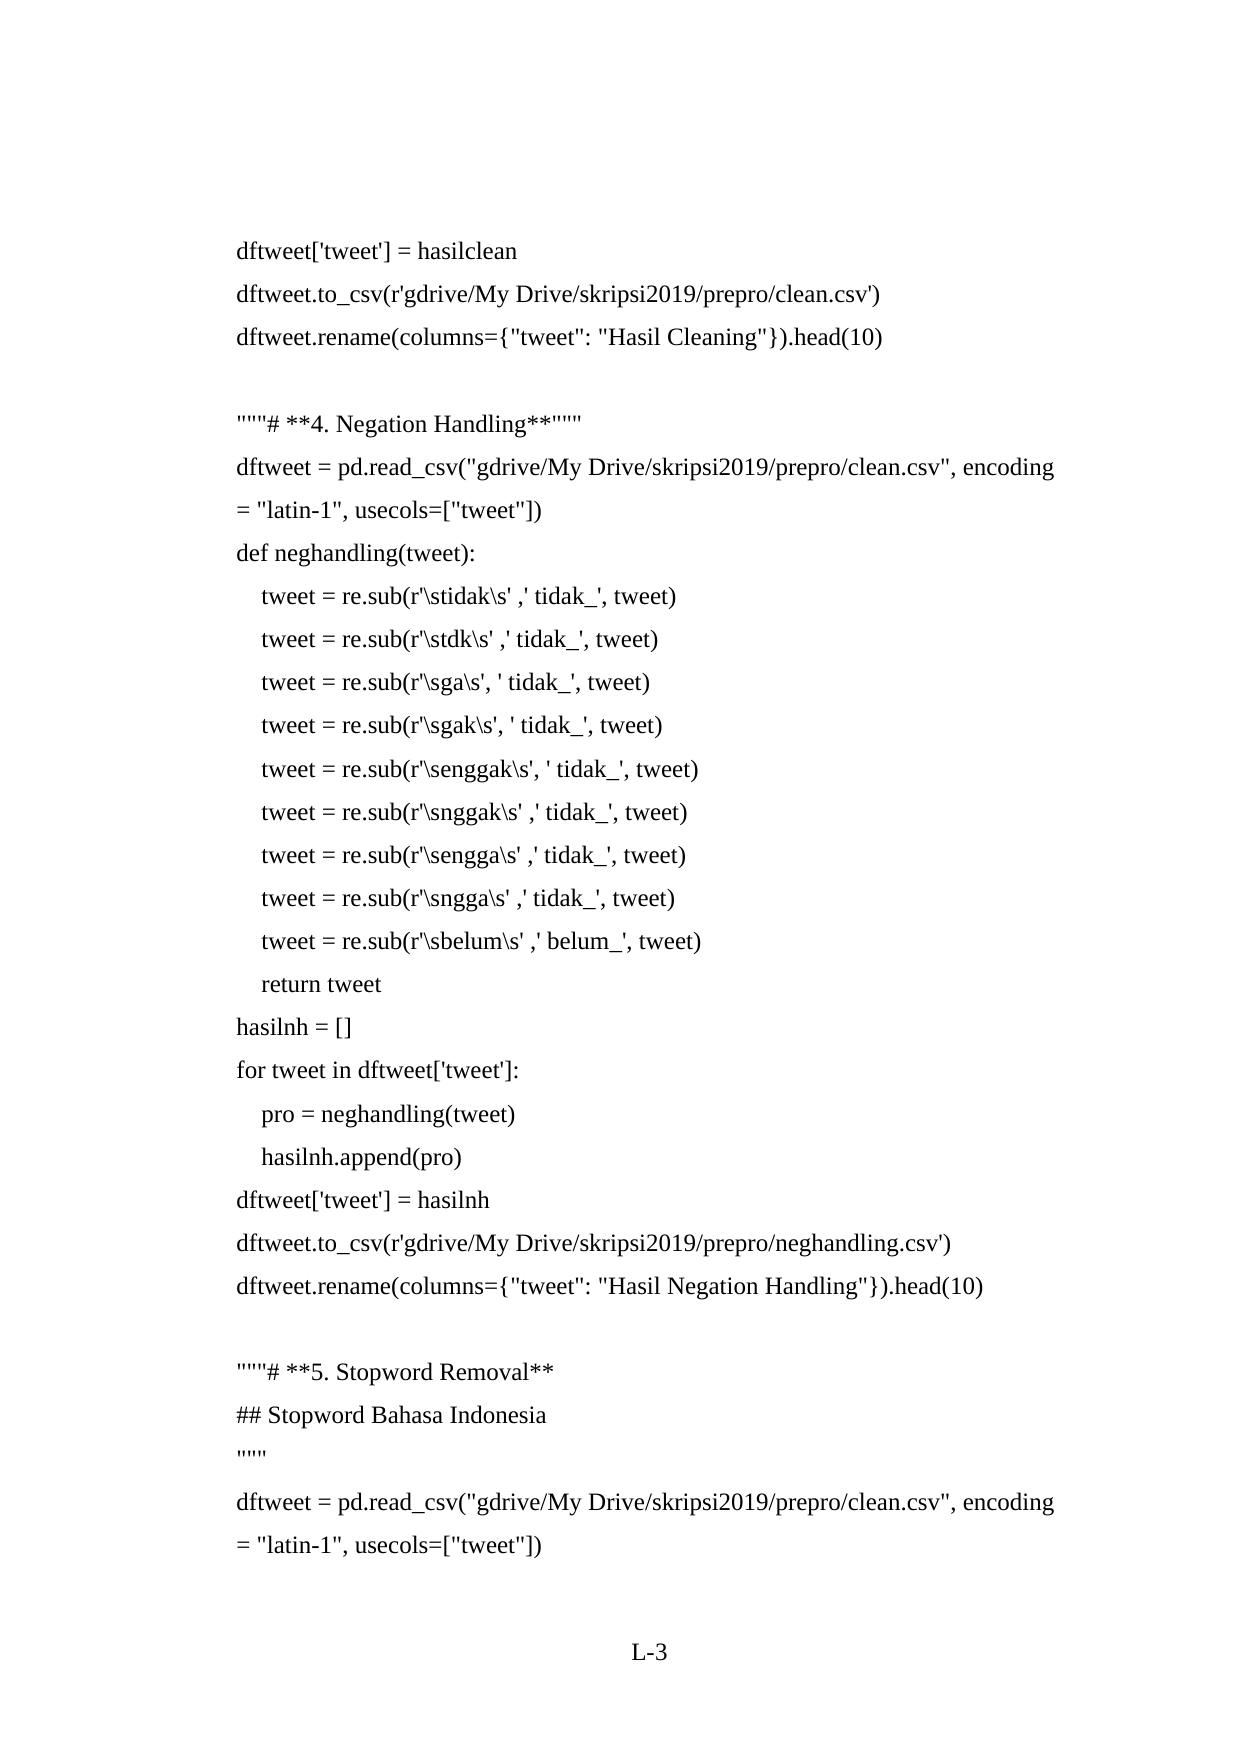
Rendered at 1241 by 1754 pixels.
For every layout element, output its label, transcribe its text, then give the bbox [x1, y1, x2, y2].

text dftweet['tweet'] = hasilnh [236, 1185, 1063, 1214]
text """# **5. Stopword Removal** [236, 1357, 1063, 1386]
text tweet = re.sub(r'\senggak\s', ' tidak_', tweet) [236, 754, 1063, 782]
text dftweet = pd.read_csv("gdrive/My Drive/skripsi2019/prepro/clean.csv", encoding = "latin-1", usecols=["tweet"]) [236, 452, 1063, 524]
text def neghandling(tweet): [236, 538, 1063, 567]
text dftweet.to_csv(r'gdrive/My Drive/skripsi2019/prepro/clean.csv') [236, 279, 1063, 308]
text tweet = re.sub(r'\sga\s', ' tidak_', tweet) [236, 667, 1063, 696]
text return tweet [236, 969, 1063, 998]
text tweet = re.sub(r'\sengga\s' ,' tidak_', tweet) [236, 840, 1063, 869]
text pro = neghandling(tweet) [236, 1099, 1063, 1127]
text tweet = re.sub(r'\snggak\s' ,' tidak_', tweet) [236, 797, 1063, 826]
text dftweet.rename(columns={"tweet": "Hasil Negation Handling"}).head(10) [236, 1271, 1063, 1300]
text hasilnh = [] [236, 1012, 1063, 1041]
text dftweet['tweet'] = hasilclean [236, 236, 1063, 265]
text hasilnh.append(pro) [236, 1142, 1063, 1171]
text tweet = re.sub(r'\stdk\s' ,' tidak_', tweet) [236, 624, 1063, 653]
text dftweet.rename(columns={"tweet": "Hasil Cleaning"}).head(10) [236, 322, 1063, 351]
text tweet = re.sub(r'\sngga\s' ,' tidak_', tweet) [236, 883, 1063, 912]
text tweet = re.sub(r'\sgak\s', ' tidak_', tweet) [236, 711, 1063, 739]
text tweet = re.sub(r'\sbelum\s' ,' belum_', tweet) [236, 926, 1063, 955]
text for tweet in dftweet['tweet']: [236, 1056, 1063, 1084]
text """ [236, 1444, 1063, 1472]
text ## Stopword Bahasa Indonesia [236, 1401, 1063, 1429]
text """# **4. Negation Handling**""" [236, 409, 1063, 437]
text dftweet.to_csv(r'gdrive/My Drive/skripsi2019/prepro/neghandling.csv') [236, 1228, 1063, 1257]
text dftweet = pd.read_csv("gdrive/My Drive/skripsi2019/prepro/clean.csv", encoding = "latin-1", usecols=["tweet"]) [236, 1487, 1063, 1559]
text tweet = re.sub(r'\stidak\s' ,' tidak_', tweet) [236, 581, 1063, 610]
